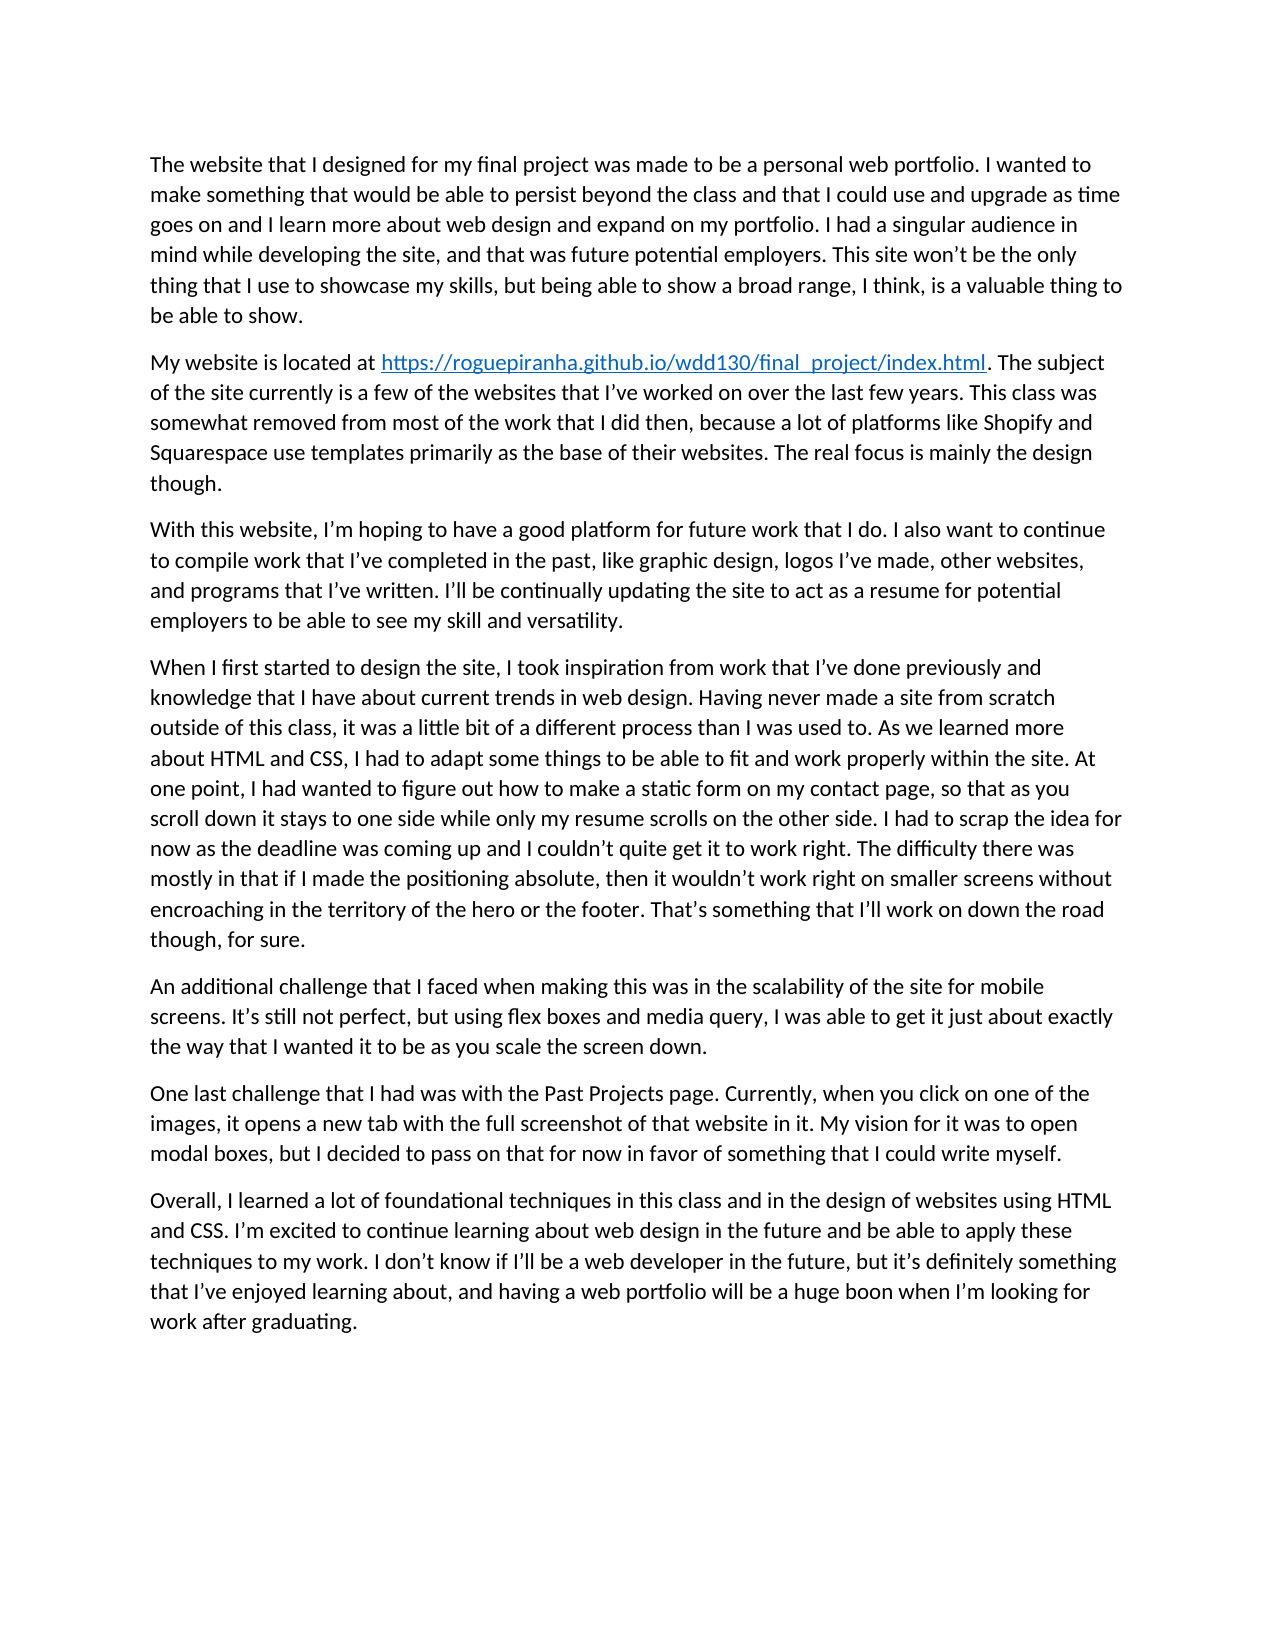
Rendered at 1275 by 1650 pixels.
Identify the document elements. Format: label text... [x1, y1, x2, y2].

text An additional challenge that I faced when making this was in the scalability of the site for mobile screens. It’s still not perfect, but using flex boxes and media query, I was able to get it just about exactly the way that I wanted it to be as you scale the screen down. [150, 972, 1125, 1060]
text Overall, I learned a lot of foundational techniques in this class and in the design of websites using HTML and CSS. I’m excited to continue learning about web design in the future and be able to apply these techniques to my work. I don’t know if I’ll be a web developer in the future, but it’s definitely something that I’ve enjoyed learning about, and having a web portfolio will be a huge boon when I’m looking for work after graduating. [150, 1186, 1125, 1335]
text With this website, I’m hoping to have a good platform for future work that I do. I also want to continue to compile work that I’ve completed in the past, like graphic design, logos I’ve made, other websites, and programs that I’ve written. I’ll be continually updating the site to act as a resume for potential employers to be able to see my skill and versatility. [150, 516, 1125, 634]
text My website is located at https://roguepiranha.github.io/wdd130/final_project/index.html. The subject of the site currently is a few of the websites that I’ve worked on over the last few years. This class was somewhat removed from most of the work that I did then, because a lot of platforms like Shopify and Squarespace use templates primarily as the base of their websites. The real focus is mainly the design though. [150, 348, 1125, 497]
text When I first started to design the site, I took inspiration from work that I’ve done previously and knowledge that I have about current trends in web design. Having never made a site from scratch outside of this class, it was a little bit of a different process than I was used to. As we learned more about HTML and CSS, I had to adapt some things to be able to fit and work properly within the site. At one point, I had wanted to figure out how to make a static form on my contact page, so that as you scroll down it stays to one side while only my resume scrolls on the other side. I had to scrap the idea for now as the deadline was coming up and I couldn’t quite get it to work right. The difficulty there was mostly in that if I made the positioning absolute, then it wouldn’t work right on smaller screens without encroaching in the territory of the hero or the footer. That’s something that I’ll work on down the road though, for sure. [150, 653, 1125, 953]
text The website that I designed for my final project was made to be a personal web portfolio. I wanted to make something that would be able to persist beyond the class and that I could use and upgrade as time goes on and I learn more about web design and expand on my portfolio. I had a singular audience in mind while developing the site, and that was future potential employers. This site won’t be the only thing that I use to showcase my skills, but being able to show a broad range, I think, is a valuable thing to be able to show. [150, 150, 1125, 329]
text One last challenge that I had was with the Past Projects page. Currently, when you click on one of the images, it opens a new tab with the full screenshot of that website in it. My vision for it was to open modal boxes, but I decided to pass on that for now in favor of something that I could write myself. [150, 1079, 1125, 1168]
